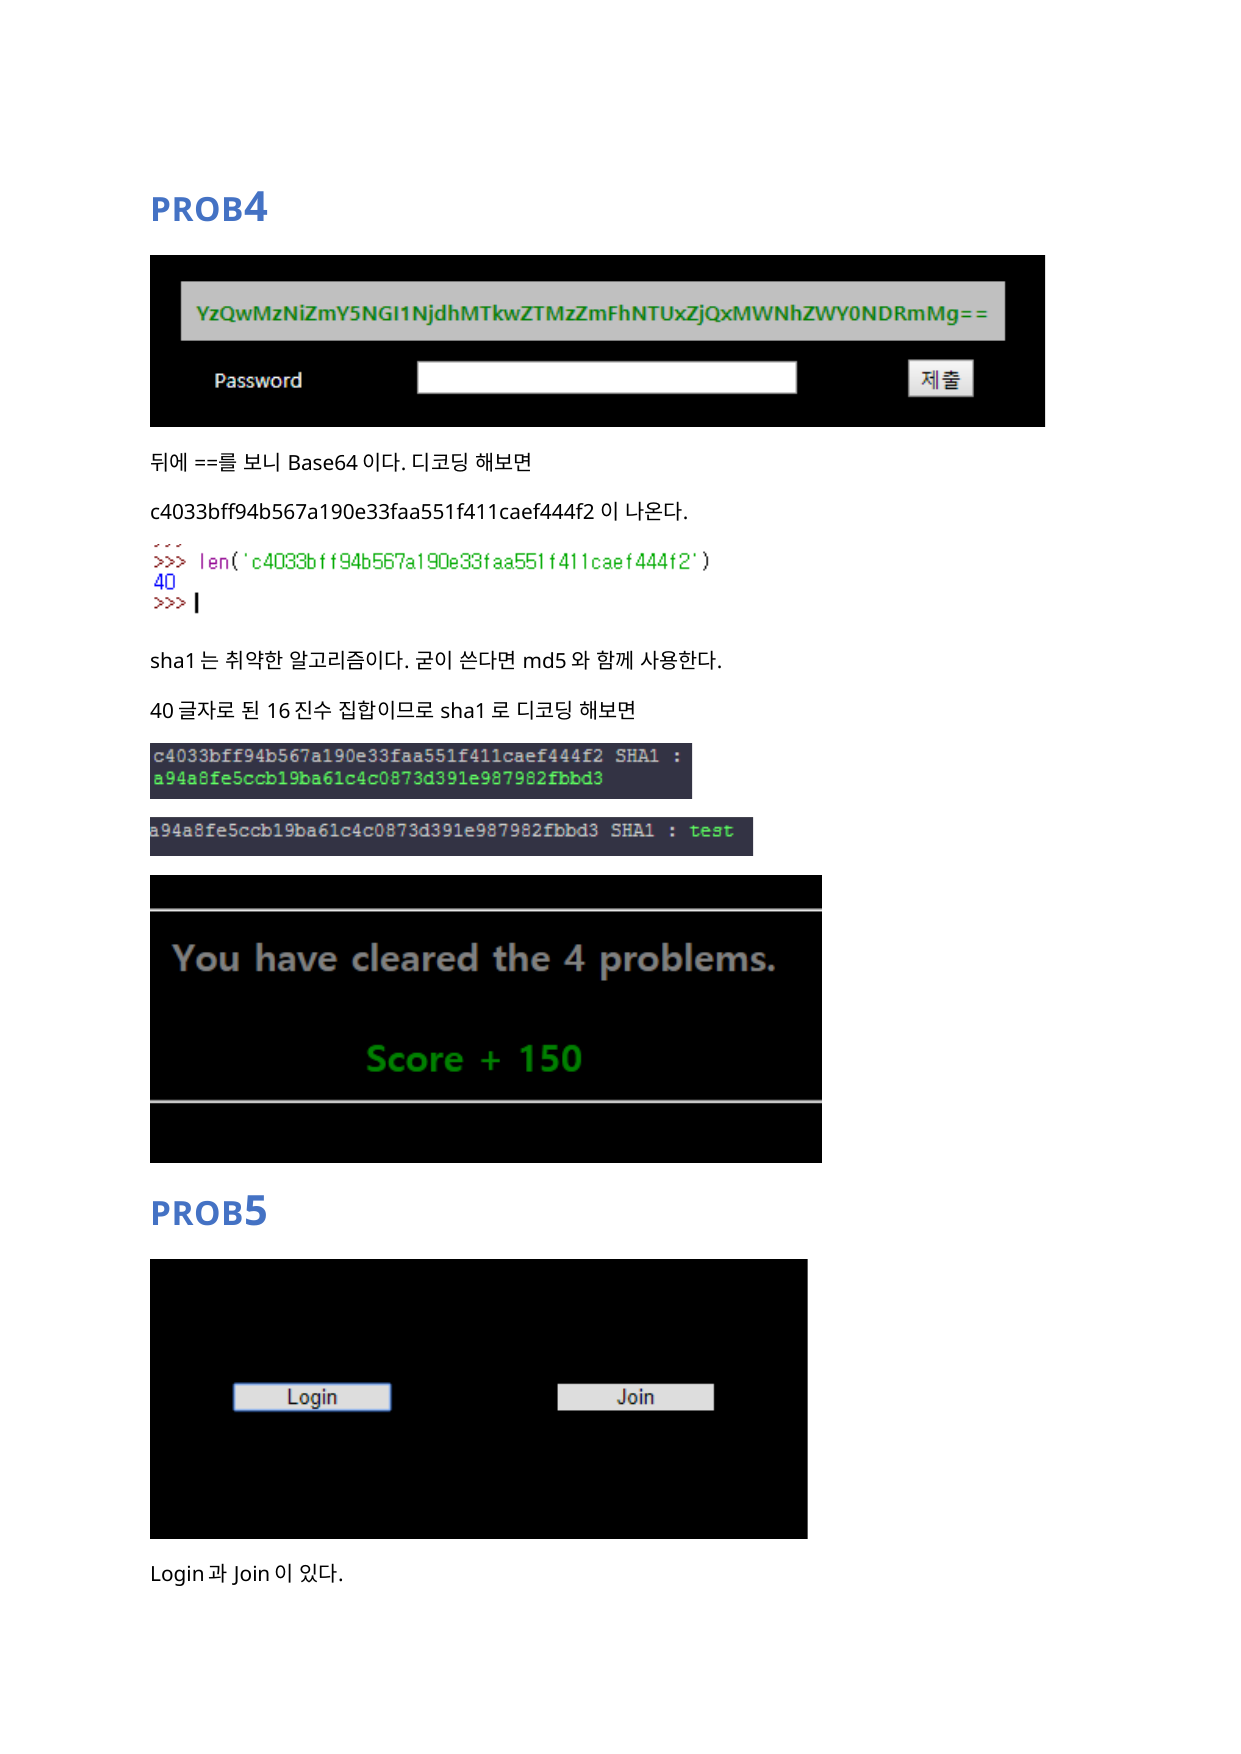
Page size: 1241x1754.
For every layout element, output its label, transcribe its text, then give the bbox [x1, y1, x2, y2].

picture [150, 817, 754, 856]
text 뒤에 ==를 보니 Base64이다. 디코딩 해보면 [150, 446, 1007, 476]
text 40글자로 된 16진수 집합이므로 sha1로 디코딩 해보면 [150, 694, 1007, 724]
picture [150, 875, 822, 1163]
picture [150, 743, 693, 799]
picture [150, 1259, 808, 1539]
subtitle prob4 [150, 177, 1090, 234]
text sha1는 취약한 알고리즘이다. 굳이 쓴다면 md5와 함께 사용한다. [150, 645, 1007, 675]
text Login과 Join이 있다. [150, 1558, 1007, 1588]
subtitle prob5 [150, 1181, 1090, 1238]
picture [150, 255, 1046, 427]
text c4033bff94b567a190e33faa551f411caef444f2 이 나온다. [150, 495, 1007, 526]
picture [150, 544, 727, 626]
